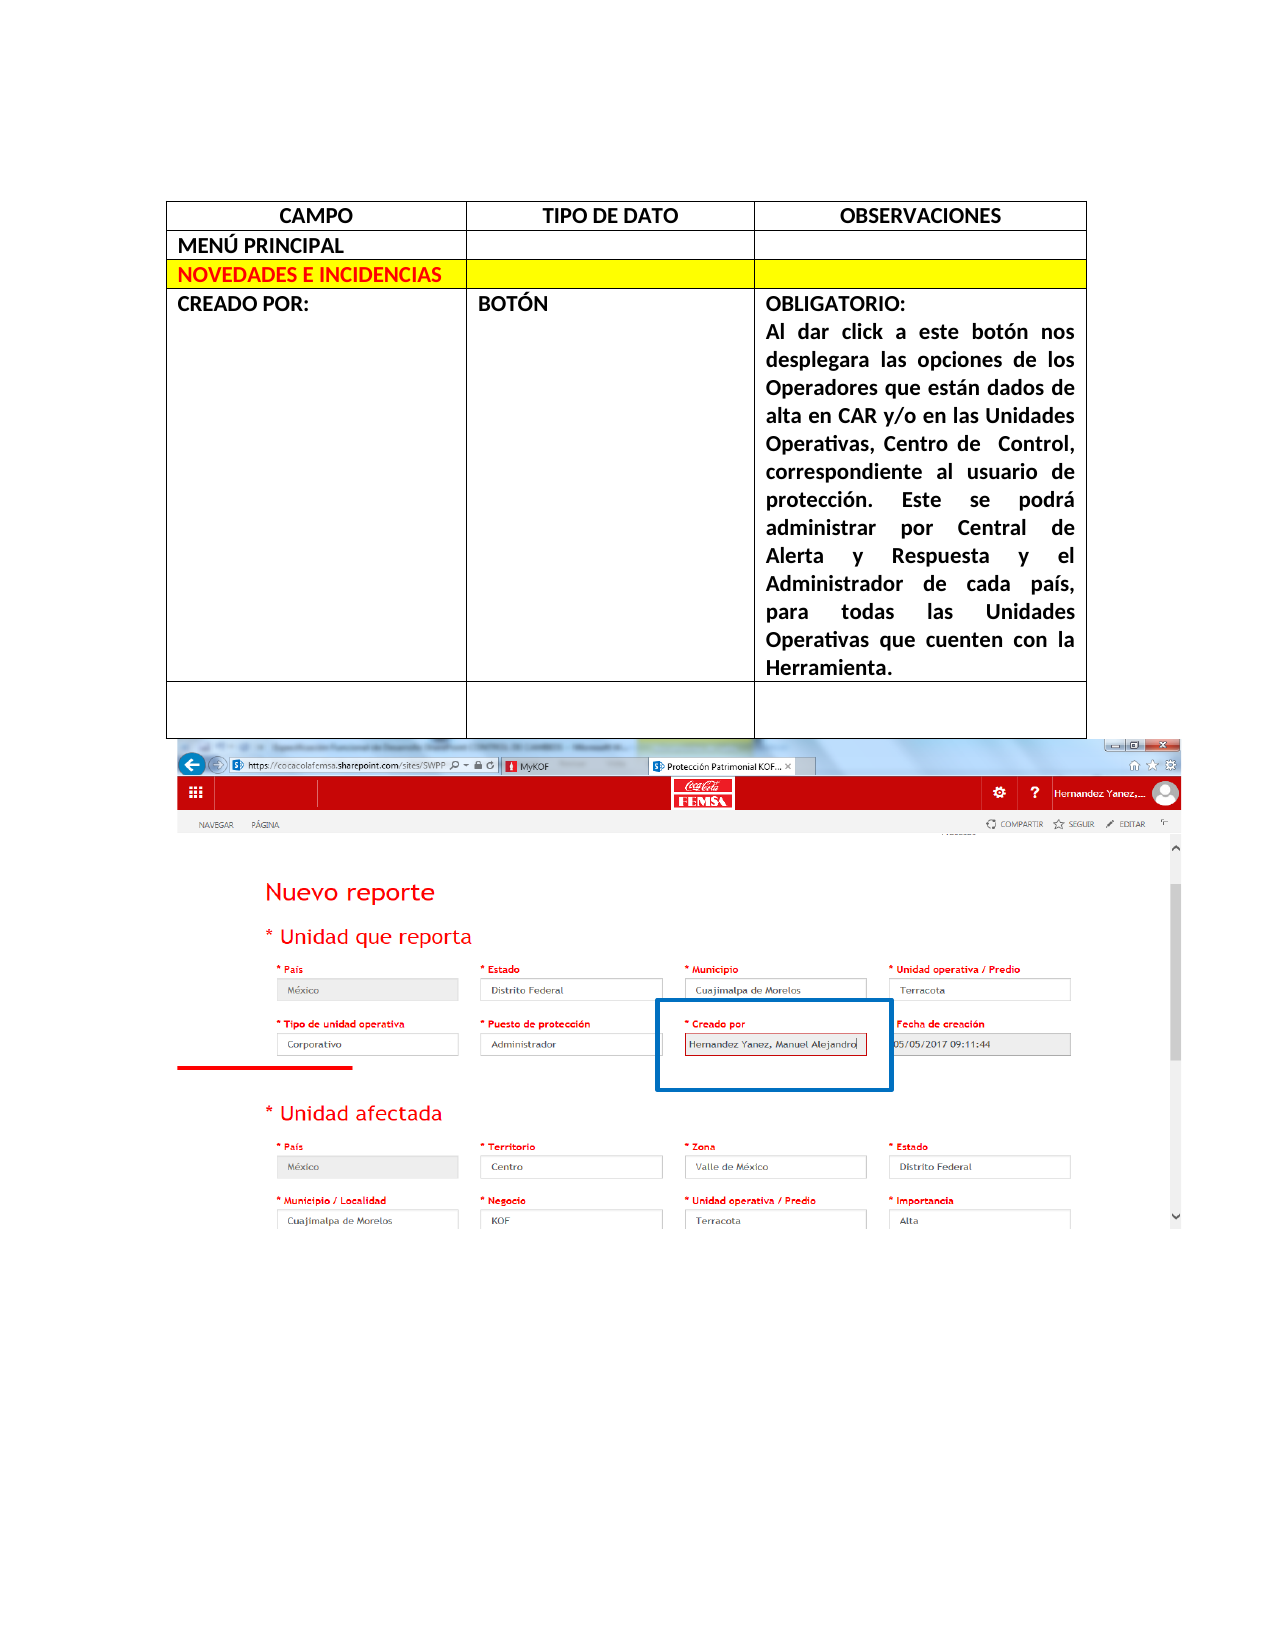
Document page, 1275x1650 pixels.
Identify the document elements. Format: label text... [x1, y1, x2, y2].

table_cell [467, 682, 754, 738]
table_cell [755, 260, 1086, 288]
table_cell [167, 682, 466, 738]
table_cell CREADO POR: [167, 289, 466, 681]
table_cell BOTÓN [467, 289, 754, 681]
table_header TIPO DE DATO [467, 202, 754, 230]
table_cell [467, 231, 754, 259]
picture [177, 739, 1182, 1229]
table_cell [467, 260, 754, 288]
table_cell NOVEDADES E INCIDENCIAS [167, 260, 466, 288]
table_cell MENÚ PRINCIPAL [167, 231, 466, 259]
table_header OBSERVACIONES [755, 202, 1086, 230]
table_header CAMPO [167, 202, 466, 230]
table_cell OBLIGATORIO: Al dar click a este botón nos desplegara las opciones de los Operadores que están dados de alta en CAR y/o en las Unidades Operativas, Centro de Control, correspondiente al usuario de protección. Este se podrá administrar por Central de Alerta y Respuesta y el Administrador de cada país, para todas las Unidades Operativas que cuenten con la Herramienta. [755, 289, 1086, 681]
table_cell [755, 231, 1086, 259]
table_cell [755, 682, 1086, 738]
